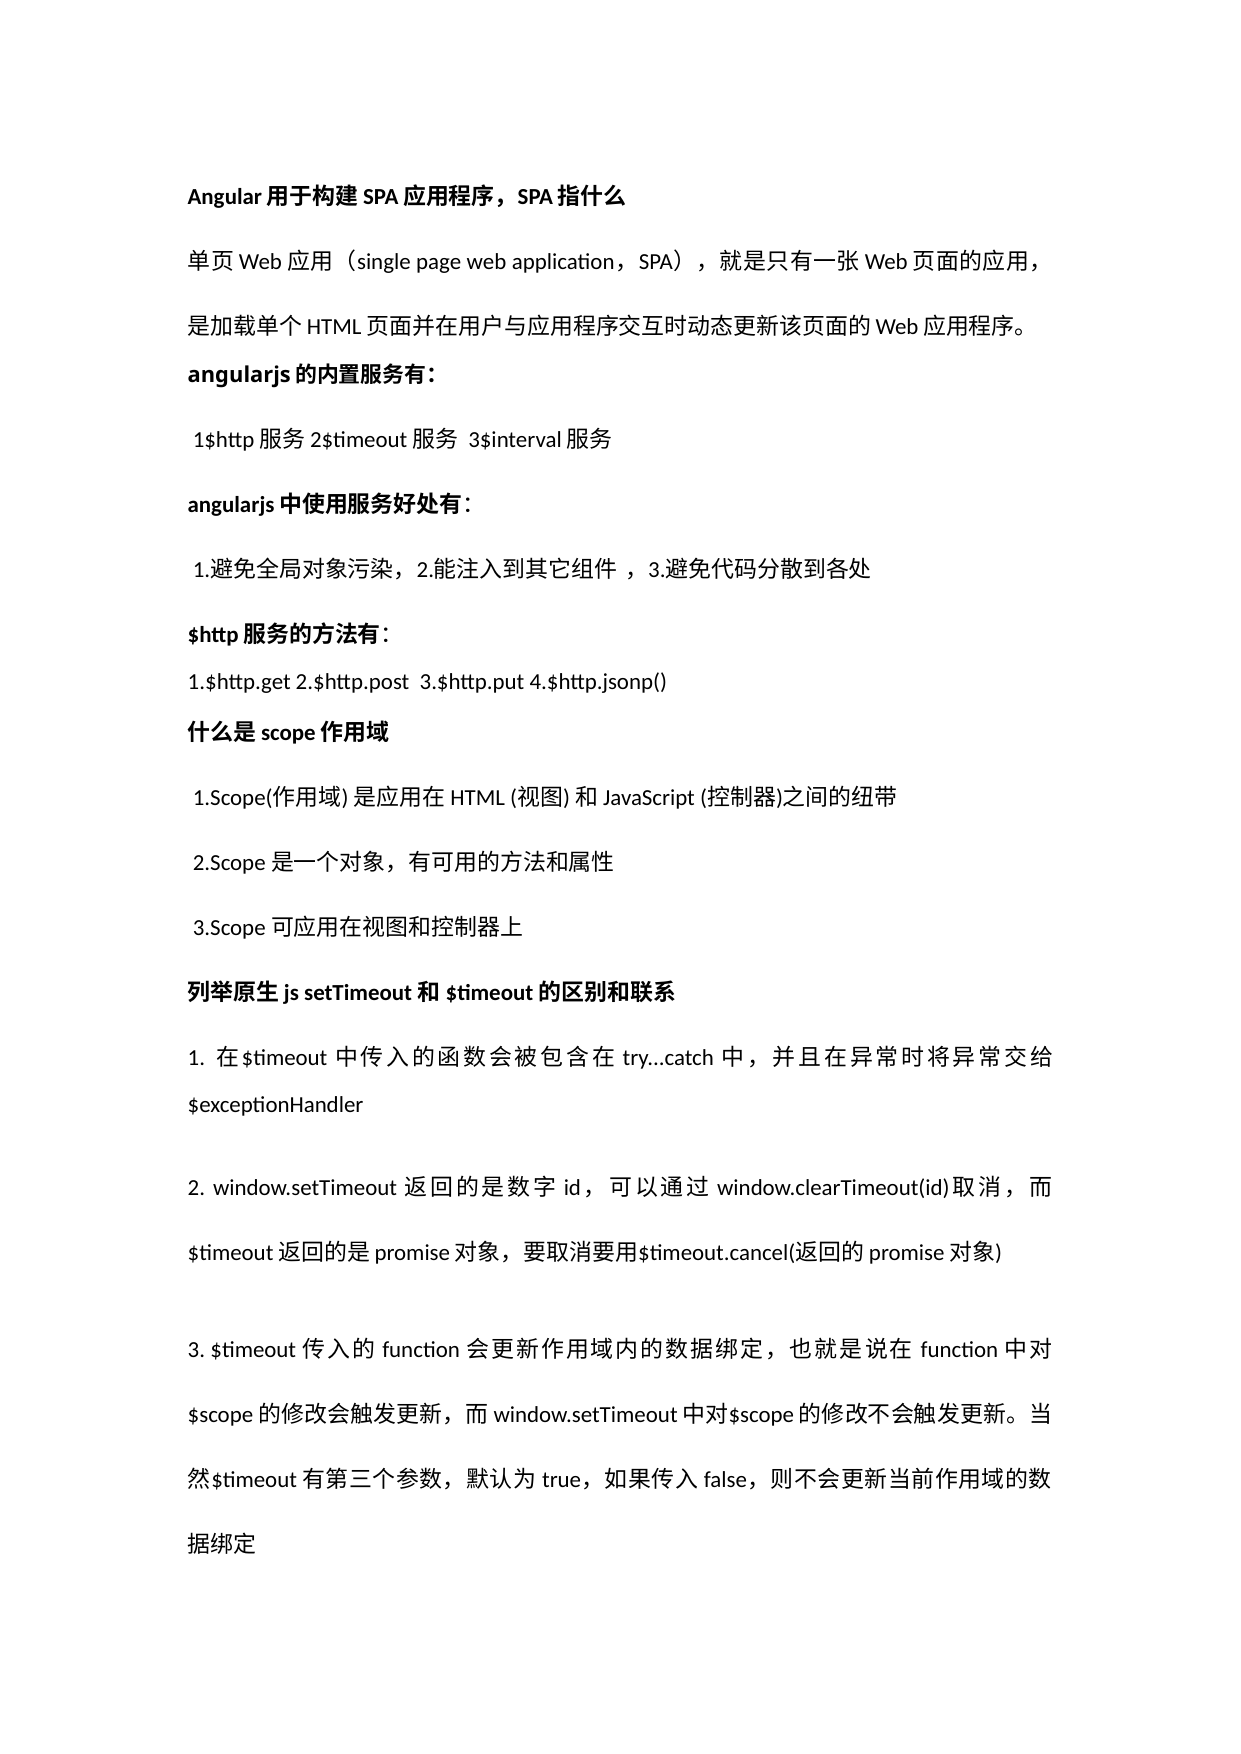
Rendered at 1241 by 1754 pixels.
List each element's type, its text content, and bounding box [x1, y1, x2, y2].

list angularjs的内置服务有： [187, 357, 1053, 389]
list 列举原生js setTimeout 和 $timeout 的区别和联系 [187, 958, 1053, 1023]
text angularjs中使用服务好处有： [187, 470, 1053, 535]
list $timeout传入的function会更新作用域内的数据绑定，也就是说在function中对$scope的修改会触发更新，而window.setTimeout中对$scope的修改不会触发更新。当然$timeout有第三个参数，默认为true，如果传入false，则不会更新当前作用域的数据绑定 [187, 1315, 1053, 1575]
text 单页Web应用（single page web application，SPA），就是只有一张Web页面的应用，是加载单个HTML 页面并在用户与应用程序交互时动态更新该页面的Web应用程序。 [187, 227, 1053, 357]
text 1.避免全局对象污染，2.能注入到其它组件 ，3.避免代码分散到各处 [187, 535, 1053, 600]
text 1$http服务 2$timeout服务 3$interval服务 [187, 405, 1053, 470]
list 2.Scope 是一个对象，有可用的方法和属性 [187, 828, 1053, 893]
list 什么是scope作用域 [187, 698, 1053, 763]
list 1.Scope(作用域) 是应用在 HTML (视图) 和 JavaScript (控制器)之间的纽带 [187, 763, 1053, 828]
text $http服务的方法有： [187, 600, 1053, 665]
list 3.Scope 可应用在视图和控制器上 [187, 893, 1053, 958]
list 1. 在$timeout中传入的函数会被包含在try...catch中，并且在异常时将异常交给$exceptionHandler [187, 1023, 1053, 1120]
text Angular用于构建SPA应用程序，SPA指什么 [187, 162, 1053, 227]
list $http.get 2.$http.post 3.$http.put 4.$http.jsonp() [187, 665, 1053, 698]
list 2. window.setTimeout返回的是数字id，可以通过window.clearTimeout(id)取消，而$timeout返回的是promise对象，要取消要用$timeout.cancel(返回的promise对象) [187, 1153, 1053, 1283]
